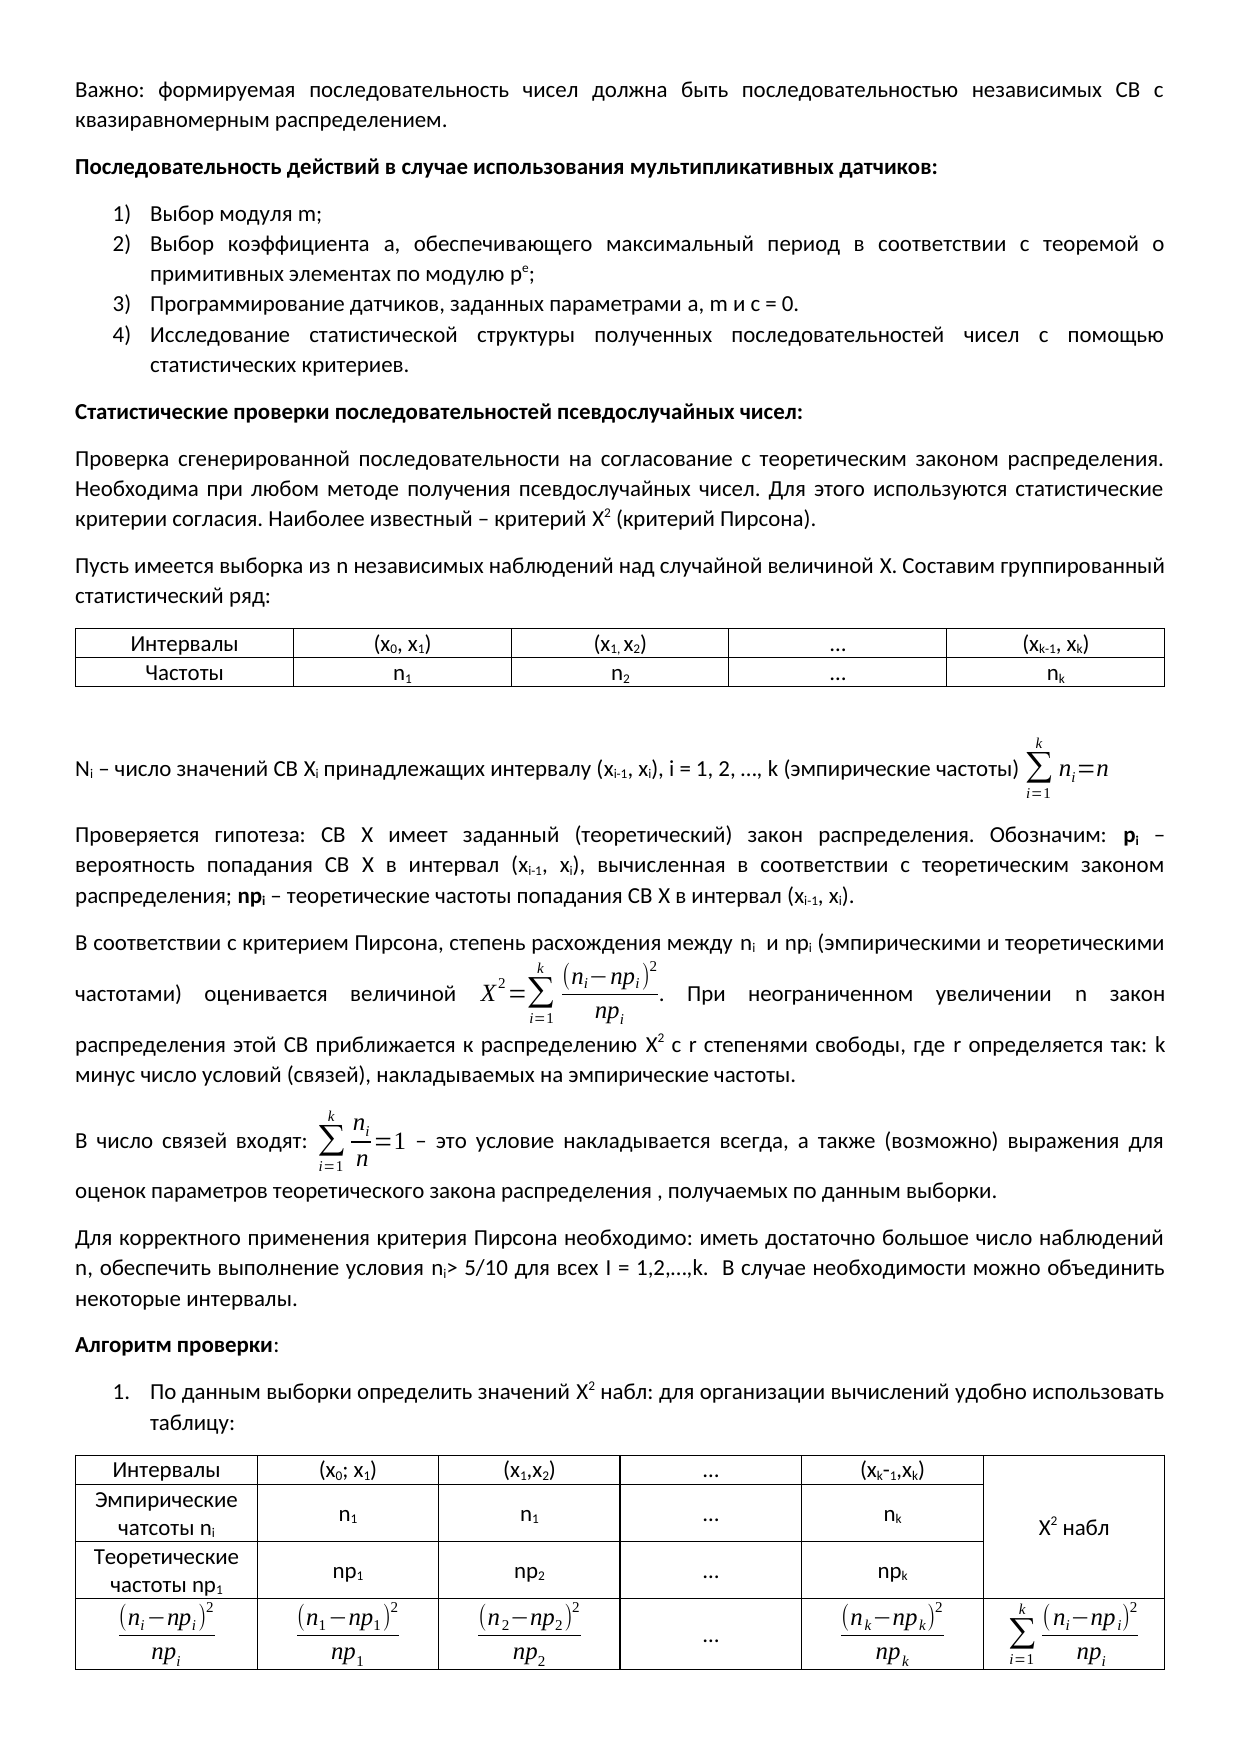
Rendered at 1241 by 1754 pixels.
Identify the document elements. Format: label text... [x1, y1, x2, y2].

table_cell n2 [512, 658, 728, 686]
table_cell npk [802, 1542, 983, 1598]
table_header (x0; x1) [258, 1456, 438, 1484]
list По данным выборки определить значений X2 набл: для организации вычислений удобно использовать таблицу: [112, 1377, 1165, 1436]
list Выбор модуля m; [112, 199, 1165, 227]
text Проверка сгенерированной последовательности на согласование с теоретическим законом распределения. Необходима при любом методе получения псевдослучайных чисел. Для этого используются статистические критерии согласия. Наиболее известный – критерий X2 (критерий Пирсона). [75, 444, 1165, 532]
table_cell nk [802, 1485, 983, 1541]
text В число связей входят: – это условие накладывается всегда, а также (возможно) выражения для оценок параметров теоретического закона распределения , получаемых по данным выборки. [75, 1107, 1165, 1204]
table_cell n1 [294, 658, 511, 686]
table_cell Частоты [76, 658, 293, 686]
table_header X2 набл [984, 1456, 1164, 1598]
text Проверяется гипотеза: СВ X имеет заданный (теоретический) закон распределения. Обозначим: pi – вероятность попадания СВ X в интервал (xi-1, xi), вычисленная в соответствии с теоретическим законом распределения; npi – теоретические частоты попадания СВ X в интервал (xi-1, xi). [75, 820, 1165, 909]
text Статистические проверки последовательностей псевдослучайных чисел: [75, 397, 1165, 425]
table_header (x1,x2) [439, 1456, 619, 1484]
text Последовательность действий в случае использования мультипликативных датчиков: [75, 152, 1165, 180]
table_cell … [621, 1485, 801, 1541]
table_header Интервалы [76, 1456, 257, 1484]
text Ni – число значений СВ Xi принадлежащих интервалу (xi-1, xi), i = 1, 2, …, k (эмпирические частоты) [75, 734, 1165, 801]
table_header (xk-1, xk) [947, 629, 1164, 657]
text В соответствии с критерием Пирсона, степень расхождения между ni и npi (эмпирическими и теоретическими частотами) оценивается величиной . При неограниченном увеличении n закон распределения этой СВ приближается к распределению X2 с r степенями свободы, где r определяется так: k минус число условий (связей), накладываемых на эмпирические частоты. [75, 928, 1165, 1088]
list Исследование статистической структуры полученных последовательностей чисел с помощью статистических критериев. [112, 320, 1165, 378]
list Программирование датчиков, заданных параметрами a, m и c = 0. [112, 289, 1165, 318]
list Выбор коэффициента a, обеспечивающего максимальный период в соответствии с теоремой о примитивных элементах по модулю pe; [112, 229, 1165, 287]
table_header … [729, 629, 946, 657]
table_cell [76, 1599, 257, 1669]
table_cell [984, 1599, 1164, 1669]
table_header Интервалы [76, 629, 293, 657]
table_cell n1 [439, 1485, 619, 1541]
table_cell np1 [258, 1542, 438, 1598]
table_cell n1 [258, 1485, 438, 1541]
text Важно: формируемая последовательность чисел должна быть последовательностью независимых СВ с квазиравномерным распределением. [75, 75, 1165, 133]
table_cell … [729, 658, 946, 686]
text Для корректного применения критерия Пирсона необходимо: иметь достаточно большое число наблюдений n, обеспечить выполнение условия ni> 5/10 для всех I = 1,2,…,k. В случае необходимости можно объединить некоторые интервалы. [75, 1223, 1165, 1312]
table_cell [258, 1599, 438, 1669]
text Алгоритм проверки: [75, 1331, 1165, 1359]
table_header … [621, 1456, 801, 1484]
text Пусть имеется выборка из n независимых наблюдений над случайной величиной X. Составим группированный статистический ряд: [75, 551, 1165, 609]
table_cell np2 [439, 1542, 619, 1598]
table_cell [802, 1599, 983, 1669]
table_cell Эмпирические чатсоты ni [76, 1485, 257, 1541]
table_header (x0, x1) [294, 629, 511, 657]
table_header (xk-1,xk) [802, 1456, 983, 1484]
table_cell [439, 1599, 619, 1669]
table_cell … [621, 1599, 801, 1669]
table_cell nk [947, 658, 1164, 686]
table_cell Теоретические частоты np1 [76, 1542, 257, 1598]
table_header (x1, x2) [512, 629, 728, 657]
table_cell … [621, 1542, 801, 1598]
